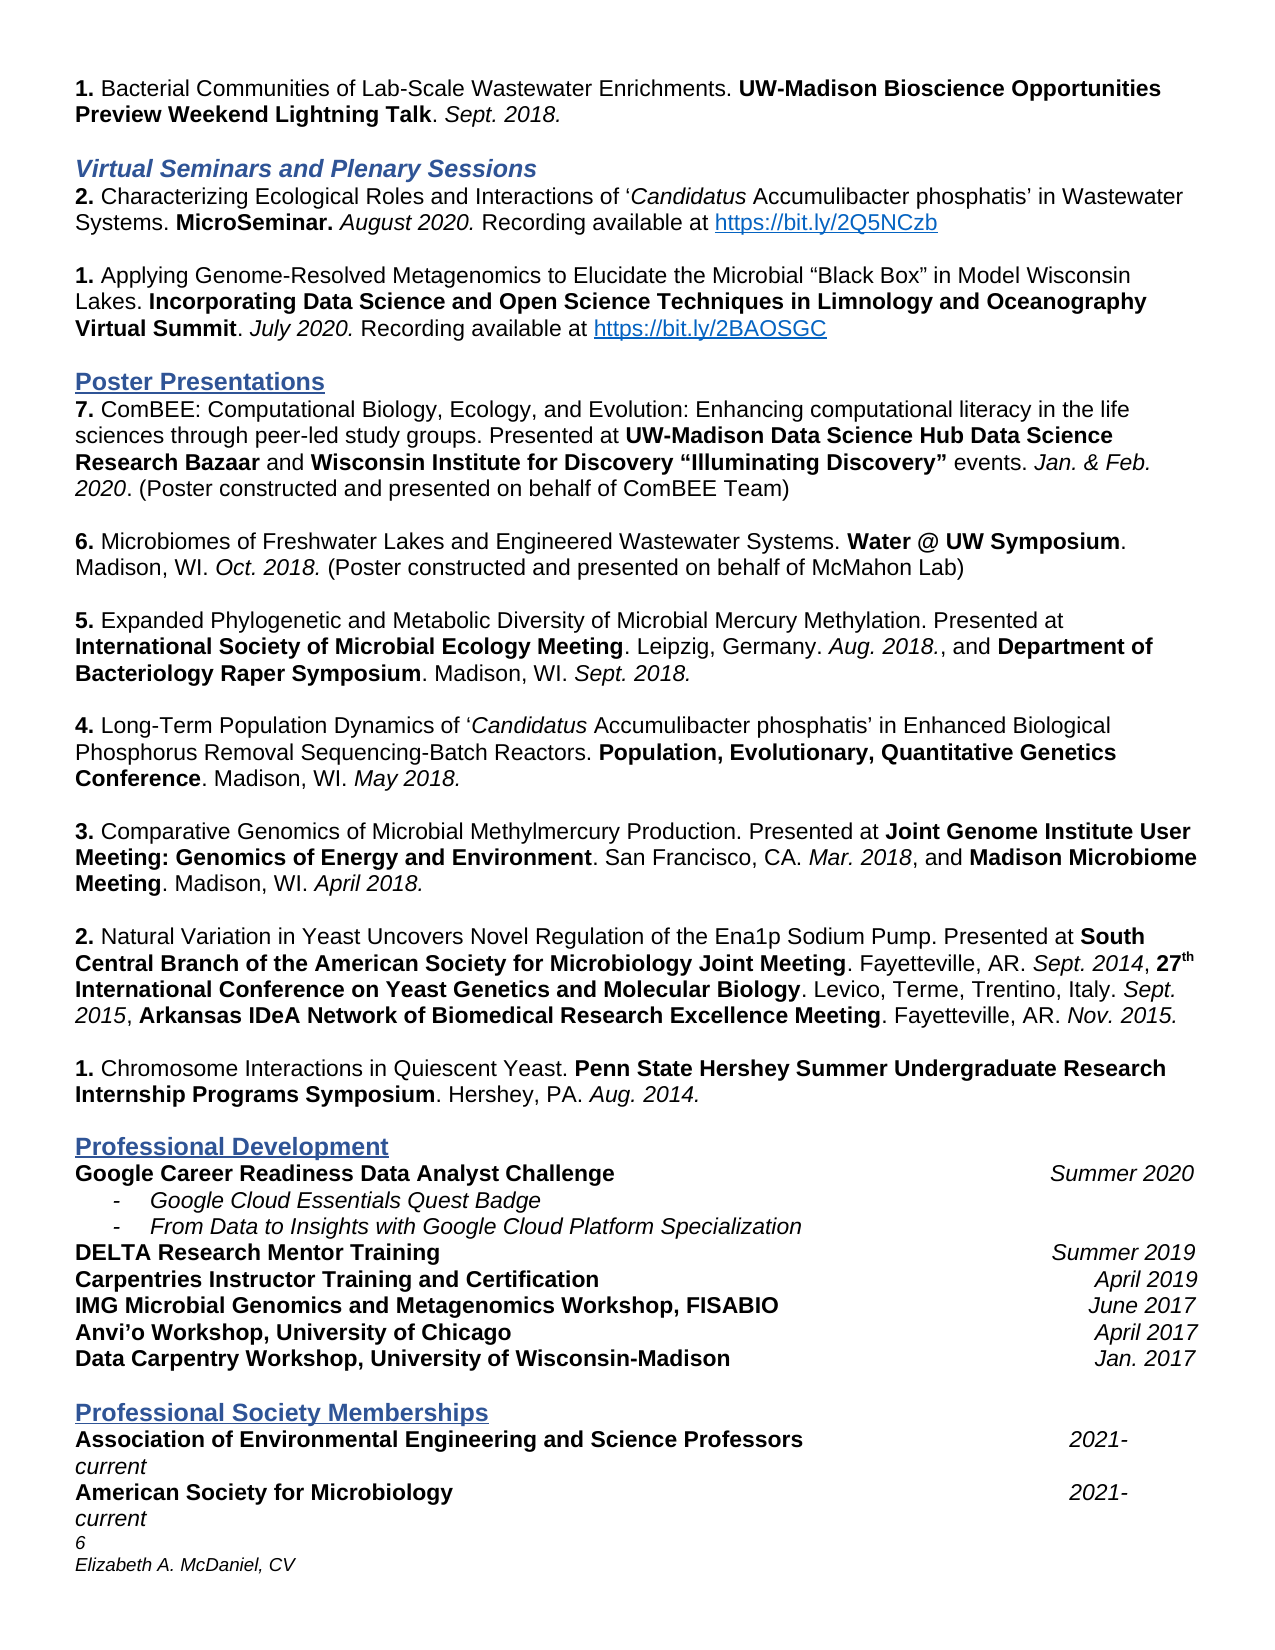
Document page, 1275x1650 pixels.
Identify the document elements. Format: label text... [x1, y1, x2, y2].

text Association of Environmental Engineering and Science Professors 2021-current [75, 1426, 1200, 1479]
text 2. Natural Variation in Yeast Uncovers Novel Regulation of the Ena1p Sodium Pump. Presented at South Central Branch of the American Society for Microbiology Joint Meeting. Fayetteville, AR. Sept. 2014, 27th International Conference on Yeast Genetics and Molecular Biology. Levico, Terme, Trentino, Italy. Sept. 2015, Arkansas IDeA Network of Biomedical Research Excellence Meeting. Fayetteville, AR. Nov. 2015. [75, 923, 1200, 1028]
text Carpentries Instructor Training and Certification April 2019 [75, 1266, 1200, 1292]
text Data Carpentry Workshop, University of Wisconsin-Madison Jan. 2017 [75, 1345, 1200, 1371]
text 1. Chromosome Interactions in Quiescent Yeast. Penn State Hershey Summer Undergraduate Research Internship Programs Symposium. Hershey, PA. Aug. 2014. [75, 1055, 1200, 1108]
text Google Career Readiness Data Analyst Challenge Summer 2020 [75, 1160, 1200, 1187]
list Google Cloud Essentials Quest Badge [112, 1187, 1200, 1213]
text IMG Microbial Genomics and Metagenomics Workshop, FISABIO June 2017 [75, 1292, 1200, 1318]
text Anvi’o Workshop, University of Chicago April 2017 [75, 1318, 1200, 1345]
list From Data to Insights with Google Cloud Platform Specialization [112, 1213, 1200, 1239]
text 6. Microbiomes of Freshwater Lakes and Engineered Wastewater Systems. Water @ UW Symposium. Madison, WI. Oct. 2018. (Poster constructed and presented on behalf of McMahon Lab) [75, 528, 1200, 581]
text American Society for Microbiology 2021-current [75, 1479, 1200, 1532]
text 1. Bacterial Communities of Lab-Scale Wastewater Enrichments. UW-Madison Bioscience Opportunities Preview Weekend Lightning Talk. Sept. 2018. [75, 75, 1200, 128]
text 5. Expanded Phylogenetic and Metabolic Diversity of Microbial Mercury Methylation. Presented at International Society of Microbial Ecology Meeting. Leipzig, Germany. Aug. 2018., and Department of Bacteriology Raper Symposium. Madison, WI. Sept. 2018. [75, 607, 1200, 686]
text 3. Comparative Genomics of Microbial Methylmercury Production. Presented at Joint Genome Institute User Meeting: Genomics of Energy and Environment. San Francisco, CA. Mar. 2018, and Madison Microbiome Meeting. Madison, WI. April 2018. [75, 818, 1200, 897]
text Professional Development [75, 1132, 1200, 1160]
text Virtual Seminars and Plenary Sessions [75, 154, 1200, 183]
text DELTA Research Mentor Training Summer 2019 [75, 1239, 1200, 1266]
text 4. Long-Term Population Dynamics of ‘Candidatus Accumulibacter phosphatis’ in Enhanced Biological Phosphorus Removal Sequencing-Batch Reactors. Population, Evolutionary, Quantitative Genetics Conference. Madison, WI. May 2018. [75, 712, 1200, 791]
text Professional Society Memberships [75, 1397, 1200, 1426]
text Poster Presentations [75, 367, 1200, 396]
